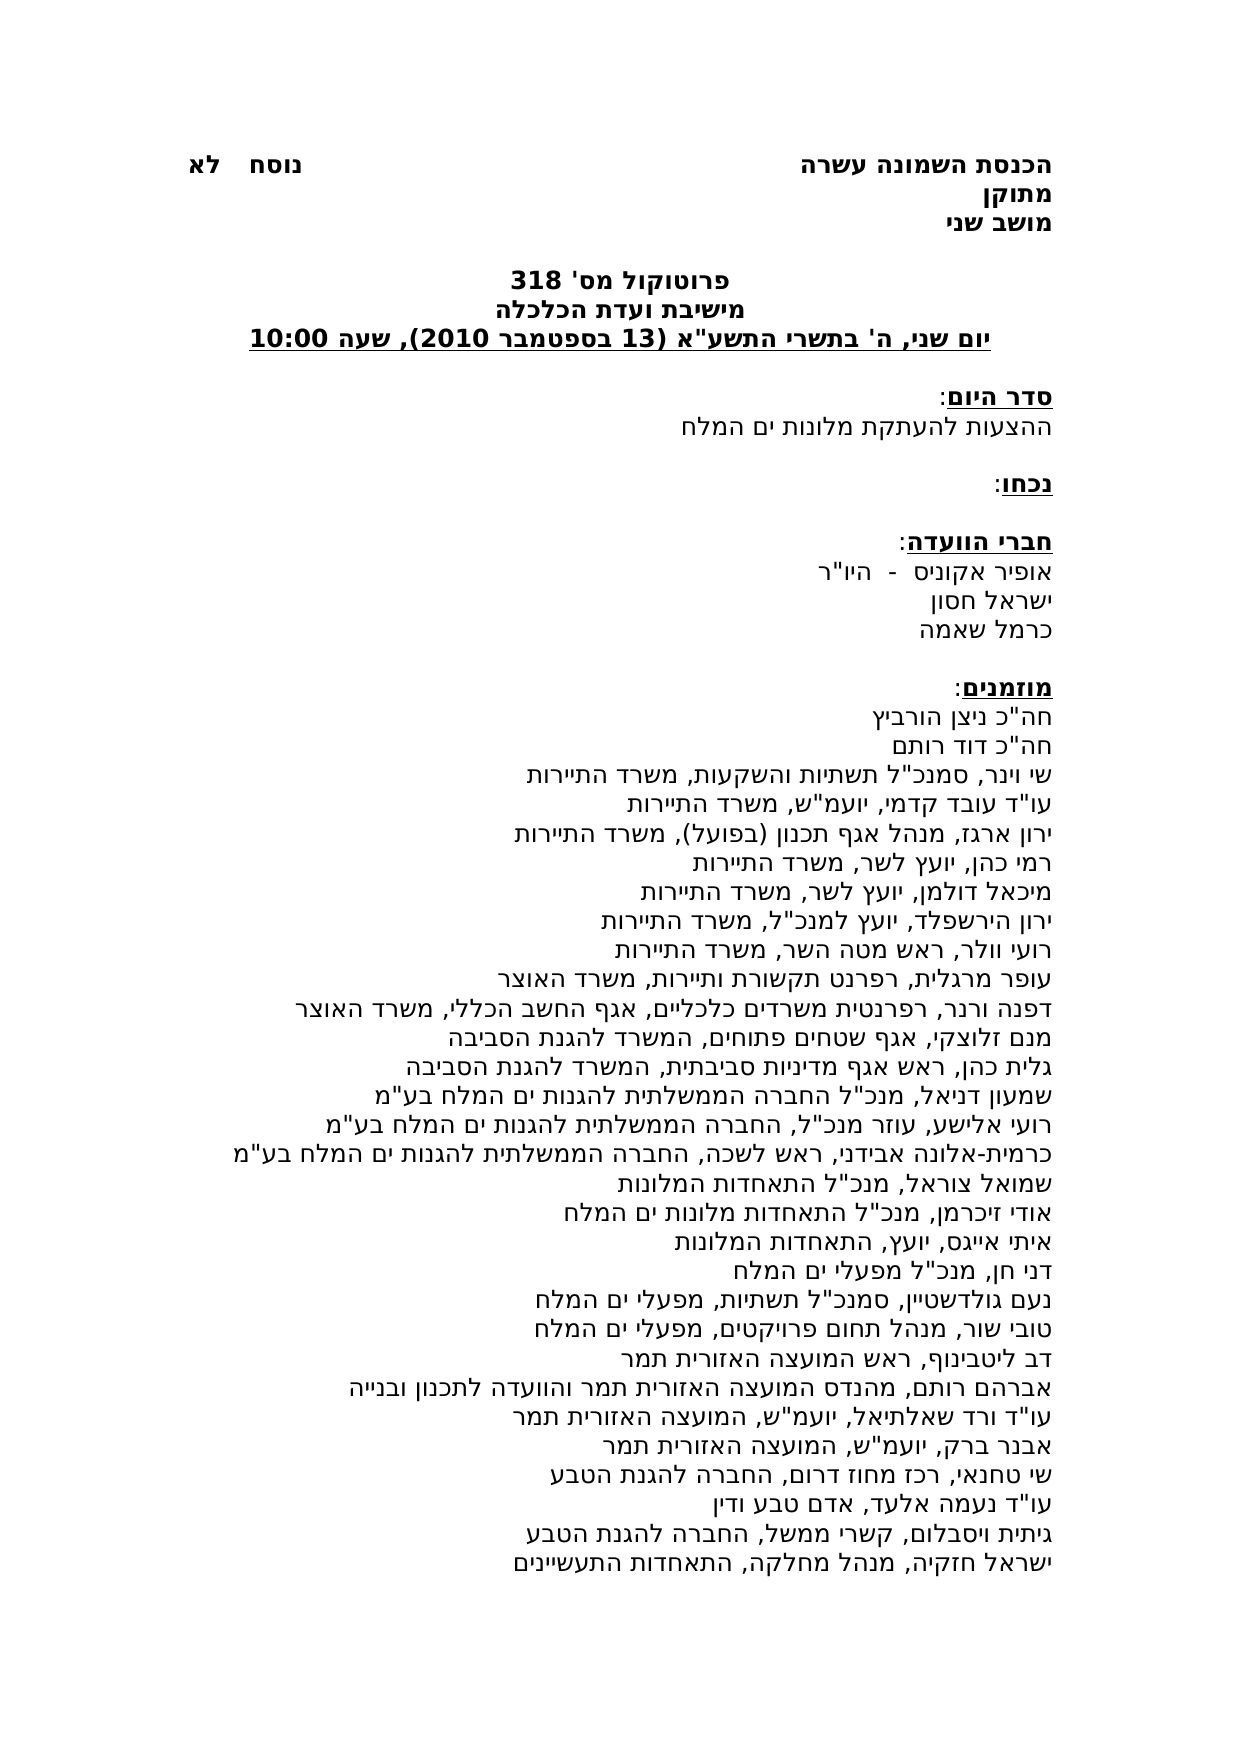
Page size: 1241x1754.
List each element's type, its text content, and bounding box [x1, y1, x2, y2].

text רועי אלישע, עוזר מנכ"ל, החברה הממשלתית להגנות ים המלח בע"מ [187, 1110, 1053, 1139]
text עו"ד נעמה אלעד, אדם טבע ודין [187, 1489, 1053, 1519]
text נכחו: [187, 469, 1053, 499]
text אופיר אקוניס - היו"ר [187, 557, 1053, 586]
text טובי שור, מנהל תחום פרויקטים, מפעלי ים המלח [187, 1314, 1053, 1344]
text כרמל שאמה [187, 615, 1053, 644]
text עו"ד עובד קדמי, יועמ"ש, משרד התיירות [187, 789, 1053, 819]
text ישראל חסון [187, 586, 1053, 615]
text יום שני, ה' בתשרי התשע"א (13 בספטמבר 2010), שעה 10:00 [187, 324, 1053, 354]
text מישיבת ועדת הכלכלה [187, 295, 1053, 324]
text אבנר ברק, יועמ"ש, המועצה האזורית תמר [187, 1431, 1053, 1460]
text כרמית-אלונה אבידני, ראש לשכה, החברה הממשלתית להגנות ים המלח בע"מ [187, 1139, 1053, 1169]
text אודי זיכרמן, מנכ"ל התאחדות מלונות ים המלח [187, 1198, 1053, 1227]
text סדר היום: [187, 382, 1053, 412]
text ההצעות להעתקת מלונות ים המלח [187, 412, 1053, 441]
text דפנה ורנר, רפרנטית משרדים כלכליים, אגף החשב הכללי, משרד האוצר [187, 994, 1053, 1023]
text מוזמנים: [187, 673, 1053, 702]
text חה"כ דוד רותם [187, 731, 1053, 760]
text חברי הוועדה: [187, 527, 1053, 557]
text עופר מרגלית, רפרנט תקשורת ותיירות, משרד האוצר [187, 964, 1053, 994]
text שי טחנאי, רכז מחוז דרום, החברה להגנת הטבע [187, 1460, 1053, 1489]
text שמואל צוראל, מנכ"ל התאחדות המלונות [187, 1169, 1053, 1198]
text מיכאל דולמן, יועץ לשר, משרד התיירות [187, 877, 1053, 906]
text פרוטוקול מס' 318 [187, 266, 1053, 295]
text מושב שני [187, 208, 1053, 237]
subtitle הכנסת השמונה עשרה נוסח לא מתוקן [187, 150, 1053, 208]
text רועי וולר, ראש מטה השר, משרד התיירות [187, 935, 1053, 964]
text שי וינר, סמנכ"ל תשתיות והשקעות, משרד התיירות [187, 760, 1053, 789]
text רמי כהן, יועץ לשר, משרד התיירות [187, 848, 1053, 877]
text אברהם רותם, מהנדס המועצה האזורית תמר והוועדה לתכנון ובנייה [187, 1373, 1053, 1402]
text עו"ד ורד שאלתיאל, יועמ"ש, המועצה האזורית תמר [187, 1402, 1053, 1431]
text נעם גולדשטיין, סמנכ"ל תשתיות, מפעלי ים המלח [187, 1285, 1053, 1314]
text ישראל חזקיה, מנהל מחלקה, התאחדות התעשיינים [187, 1548, 1053, 1577]
text דב ליטבינוף, ראש המועצה האזורית תמר [187, 1344, 1053, 1373]
text ירון הירשפלד, יועץ למנכ"ל, משרד התיירות [187, 906, 1053, 935]
text גיתית ויסבלום, קשרי ממשל, החברה להגנת הטבע [187, 1519, 1053, 1548]
text ירון ארגז, מנהל אגף תכנון (בפועל), משרד התיירות [187, 819, 1053, 848]
text דני חן, מנכ"ל מפעלי ים המלח [187, 1256, 1053, 1285]
text חה"כ ניצן הורביץ [187, 702, 1053, 731]
text מנם זלוצקי, אגף שטחים פתוחים, המשרד להגנת הסביבה [187, 1023, 1053, 1052]
text איתי אייגס, יועץ, התאחדות המלונות [187, 1227, 1053, 1256]
text גלית כהן, ראש אגף מדיניות סביבתית, המשרד להגנת הסביבה [187, 1052, 1053, 1081]
text שמעון דניאל, מנכ"ל החברה הממשלתית להגנות ים המלח בע"מ [187, 1081, 1053, 1110]
